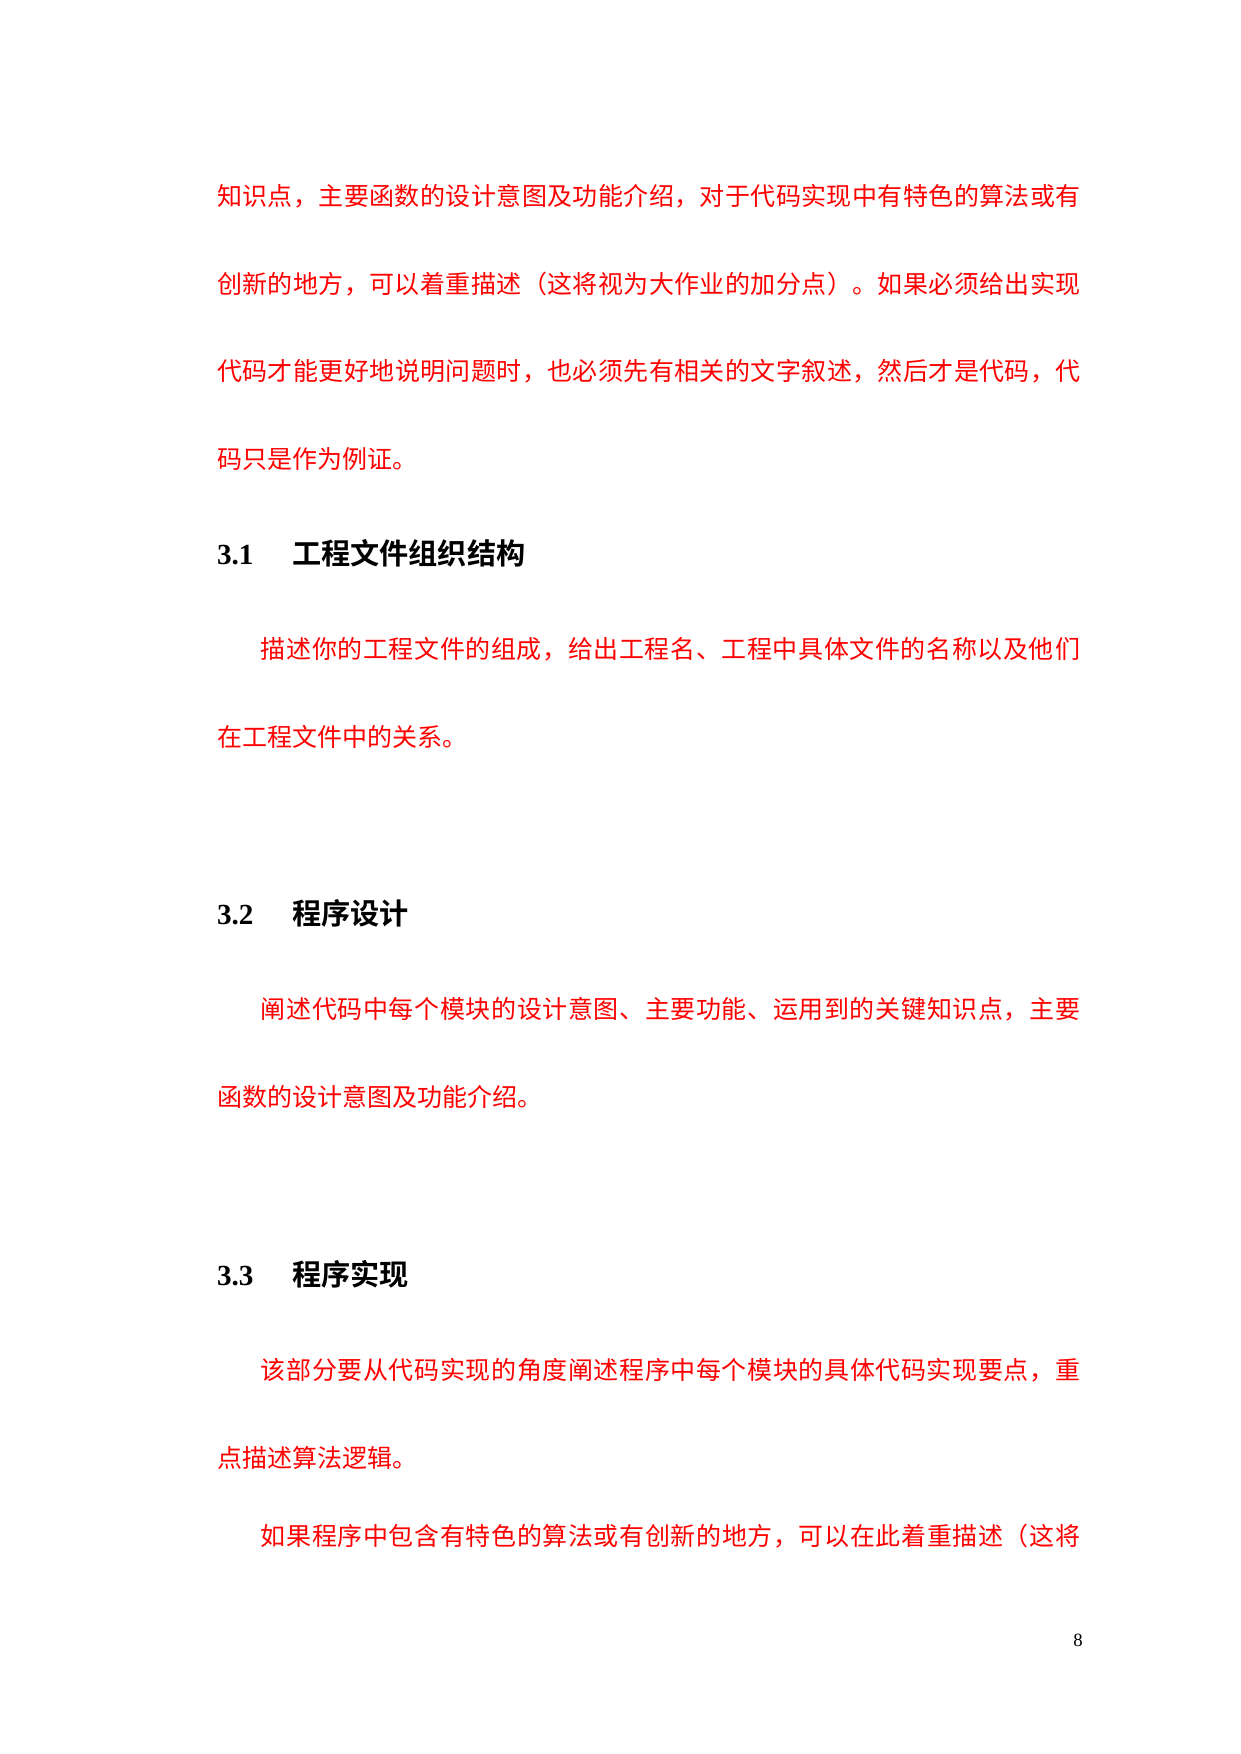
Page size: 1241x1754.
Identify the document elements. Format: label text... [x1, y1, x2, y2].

text 阐述代码中每个模块的设计意图、主要功能、运用到的关键知识点，主要函数的设计意图及功能介绍。 [217, 975, 1082, 1128]
subtitle 工程文件组织结构 [217, 519, 1082, 584]
subtitle 程序设计 [217, 879, 1082, 944]
text 如果程序中包含有特色的算法或有创新的地方，可以在此着重描述（这将视为大作业的加分点）。 [217, 1502, 1082, 1567]
text 描述你的工程文件的组成，给出工程名、工程中具体文件的名称以及他们在工程文件中的关系。 [217, 615, 1082, 768]
subtitle 程序实现 [217, 1240, 1082, 1305]
text 该部分要从代码实现的角度阐述程序中每个模块的具体代码实现要点，重点描述算法逻辑。 [217, 1336, 1082, 1489]
